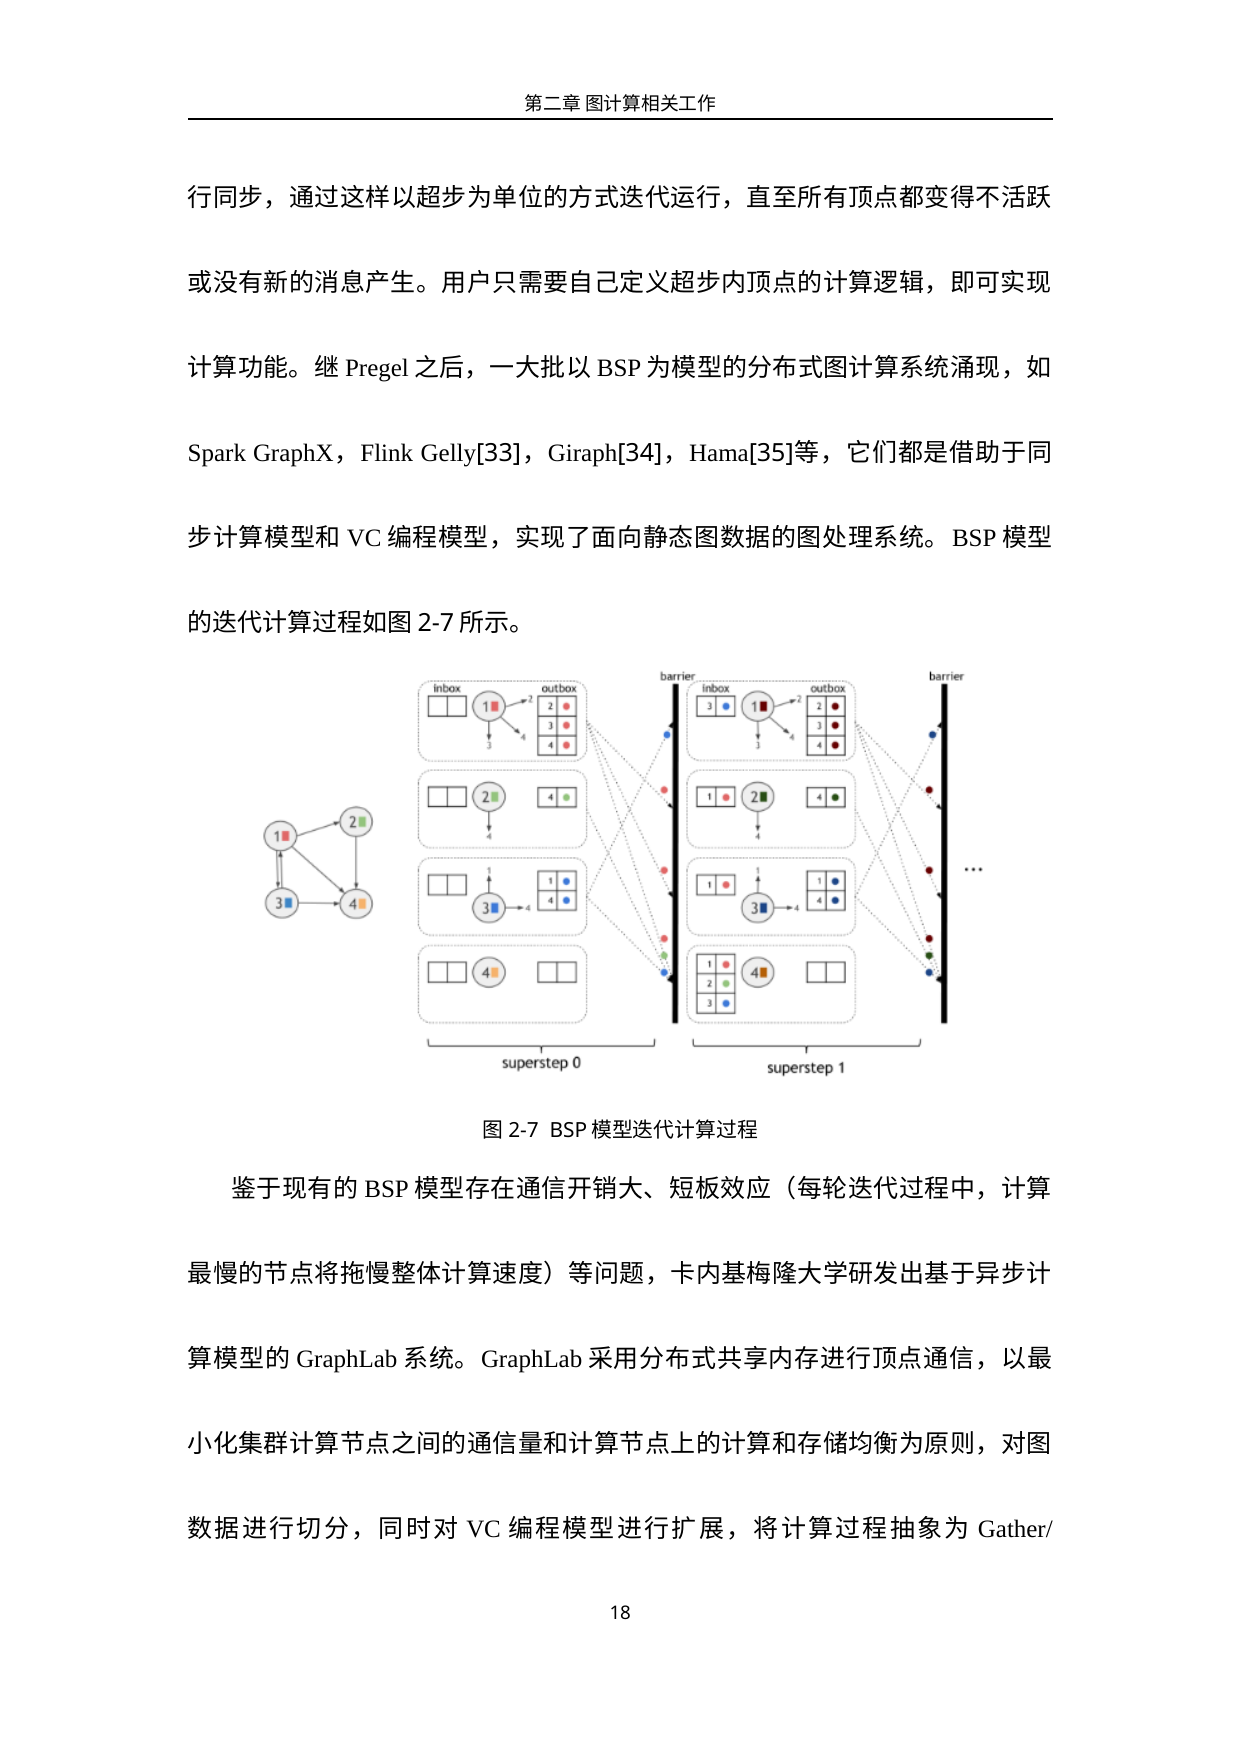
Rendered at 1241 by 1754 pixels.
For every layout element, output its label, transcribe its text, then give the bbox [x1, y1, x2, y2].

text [187, 162, 1053, 654]
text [187, 1153, 1053, 1561]
picture [242, 663, 999, 1082]
text 图 2-7 BSP模型迭代计算过程 [187, 1112, 1053, 1146]
